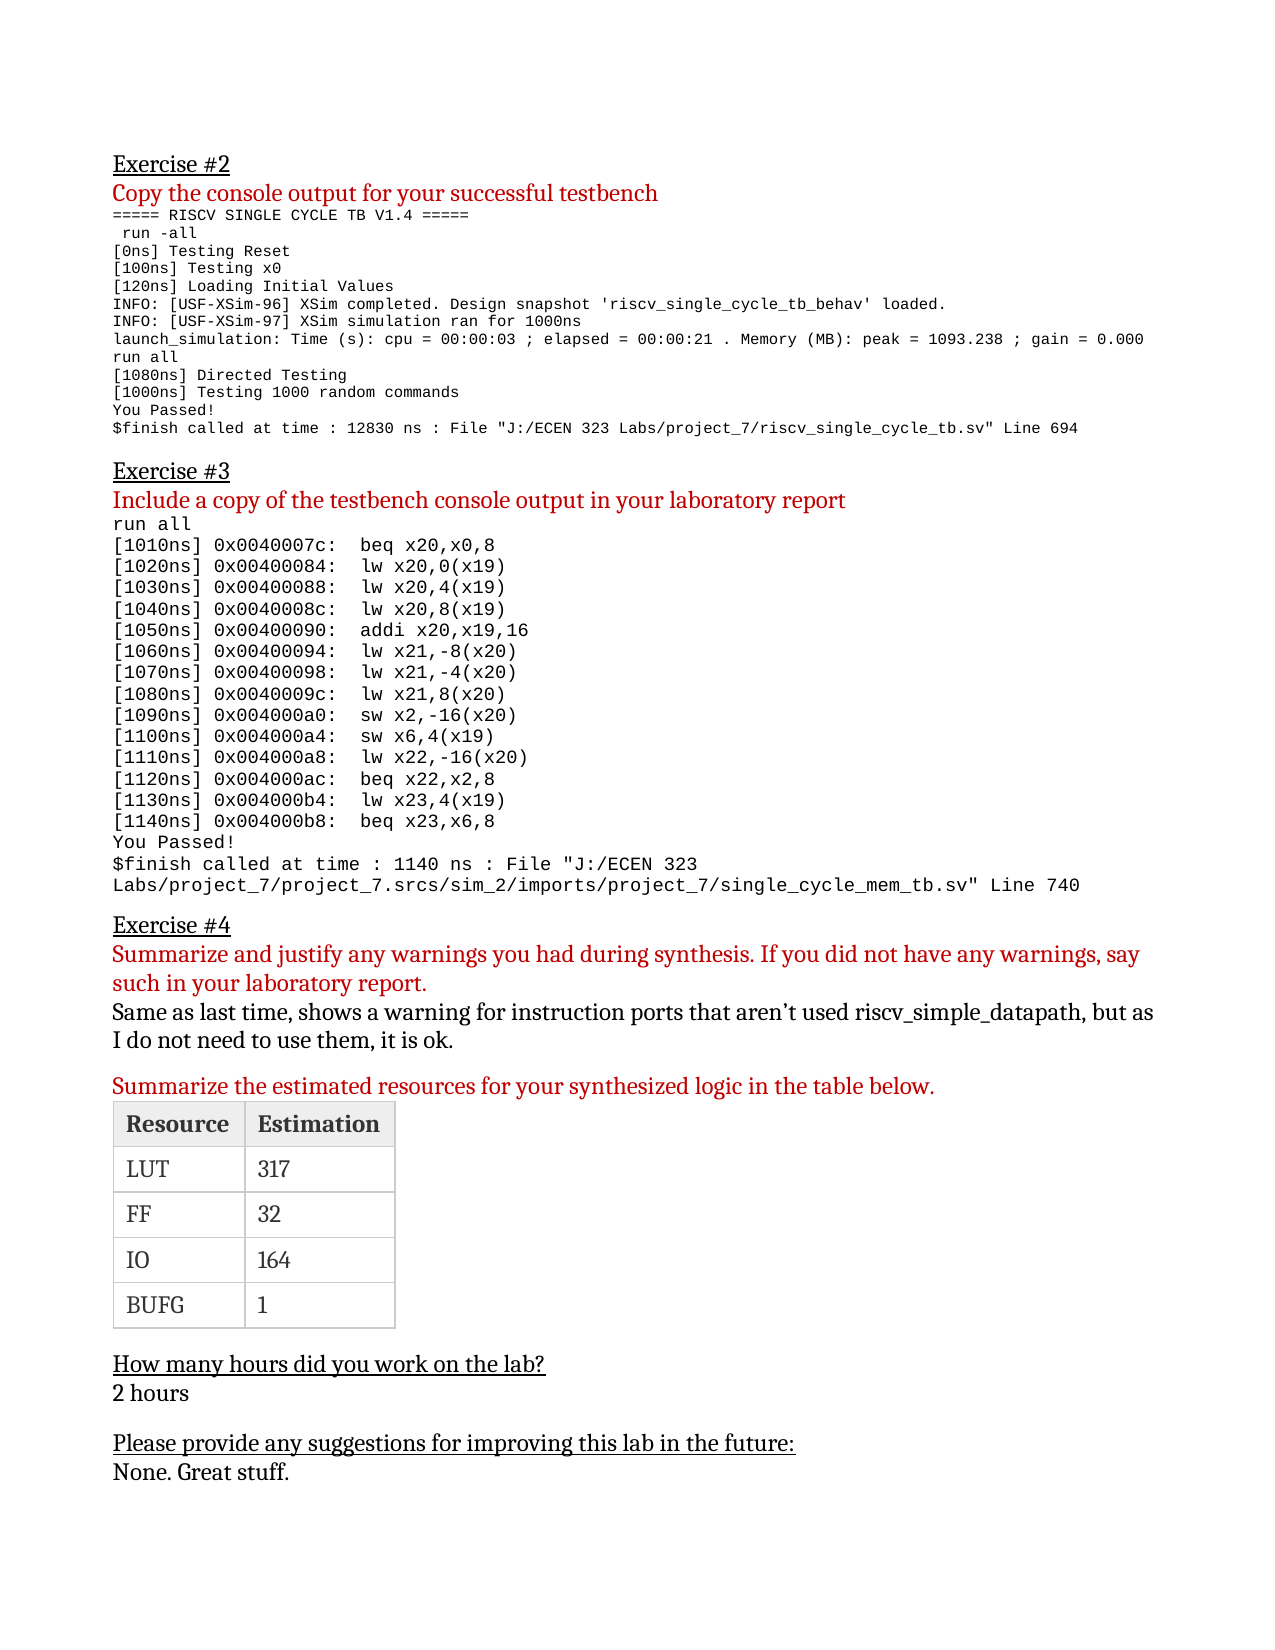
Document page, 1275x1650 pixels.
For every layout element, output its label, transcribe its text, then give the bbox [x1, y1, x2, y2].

text [1120ns] 0x004000ac: beq x22,x2,8 [112, 769, 1162, 791]
text Exercise #3 [112, 457, 1162, 486]
text launch_simulation: Time (s): cpu = 00:00:03 ; elapsed = 00:00:21 . Memory (MB): peak = 1093.238 ; gain = 0.000 [112, 331, 1162, 349]
table_cell 317 [246, 1147, 394, 1191]
text Include a copy of the testbench console output in your laboratory report [112, 486, 1162, 514]
text None. Great stuff. [112, 1458, 1162, 1487]
table_header Estimation [246, 1102, 394, 1146]
text [1080ns] 0x0040009c: lw x21,8(x20) [112, 684, 1162, 706]
text Exercise #4 [112, 911, 1162, 940]
text $finish called at time : 12830 ns : File "J:/ECEN 323 Labs/project_7/riscv_single_cycle_tb.sv" Line 694 [112, 420, 1162, 438]
text [1070ns] 0x00400098: lw x21,-4(x20) [112, 663, 1162, 684]
text [1010ns] 0x0040007c: beq x20,x0,8 [112, 536, 1162, 557]
text [1060ns] 0x00400094: lw x21,-8(x20) [112, 642, 1162, 663]
text Copy the console output for your successful testbench [112, 179, 1162, 207]
text [120ns] Loading Initial Values [112, 278, 1162, 296]
text [1090ns] 0x004000a0: sw x2,-16(x20) [112, 706, 1162, 727]
text run all [112, 514, 1162, 536]
text [1000ns] Testing 1000 random commands [112, 384, 1162, 402]
text run all [112, 349, 1162, 367]
text 2 hours [112, 1379, 1162, 1408]
text $finish called at time : 1140 ns : File "J:/ECEN 323 Labs/project_7/project_7.srcs/sim_2/imports/project_7/single_cycle_mem_tb.sv" Line 740 [112, 854, 1162, 897]
text [1110ns] 0x004000a8: lw x22,-16(x20) [112, 748, 1162, 769]
text [1080ns] Directed Testing [112, 367, 1162, 384]
table_cell BUFG [114, 1283, 244, 1327]
text [1130ns] 0x004000b4: lw x23,4(x19) [112, 791, 1162, 812]
text [1020ns] 0x00400084: lw x20,0(x19) [112, 557, 1162, 578]
text [1100ns] 0x004000a4: sw x6,4(x19) [112, 727, 1162, 748]
text ===== RISCV SINGLE CYCLE TB V1.4 ===== [112, 207, 1162, 225]
text [1030ns] 0x00400088: lw x20,4(x19) [112, 578, 1162, 599]
text Summarize the estimated resources for your synthesized logic in the table below. [112, 1072, 1162, 1101]
text Please provide any suggestions for improving this lab in the future: [112, 1429, 1162, 1458]
table_cell 164 [246, 1238, 394, 1282]
text [100ns] Testing x0 [112, 261, 1162, 278]
table_cell IO [114, 1238, 244, 1282]
text [0ns] Testing Reset [112, 243, 1162, 261]
table_cell 32 [246, 1193, 394, 1236]
text How many hours did you work on the lab? [112, 1350, 1162, 1379]
text [1140ns] 0x004000b8: beq x23,x6,8 [112, 812, 1162, 833]
text [1050ns] 0x00400090: addi x20,x19,16 [112, 621, 1162, 642]
table_cell 1 [246, 1283, 394, 1327]
text [1040ns] 0x0040008c: lw x20,8(x19) [112, 599, 1162, 621]
text You Passed! [112, 402, 1162, 420]
text INFO: [USF-XSim-96] XSim completed. Design snapshot 'riscv_single_cycle_tb_behav' loaded. [112, 296, 1162, 314]
text run -all [112, 225, 1162, 243]
text Summarize and justify any warnings you had during synthesis. If you did not have any warnings, say such in your laboratory report. [112, 940, 1162, 997]
text Exercise #2 [112, 150, 1162, 179]
table_header Resource [114, 1102, 244, 1146]
table_cell FF [114, 1193, 244, 1236]
text INFO: [USF-XSim-97] XSim simulation ran for 1000ns [112, 314, 1162, 331]
text You Passed! [112, 833, 1162, 854]
table_cell LUT [114, 1147, 244, 1191]
text Same as last time, shows a warning for instruction ports that aren’t used riscv_simple_datapath, but as I do not need to use them, it is ok. [112, 997, 1162, 1055]
